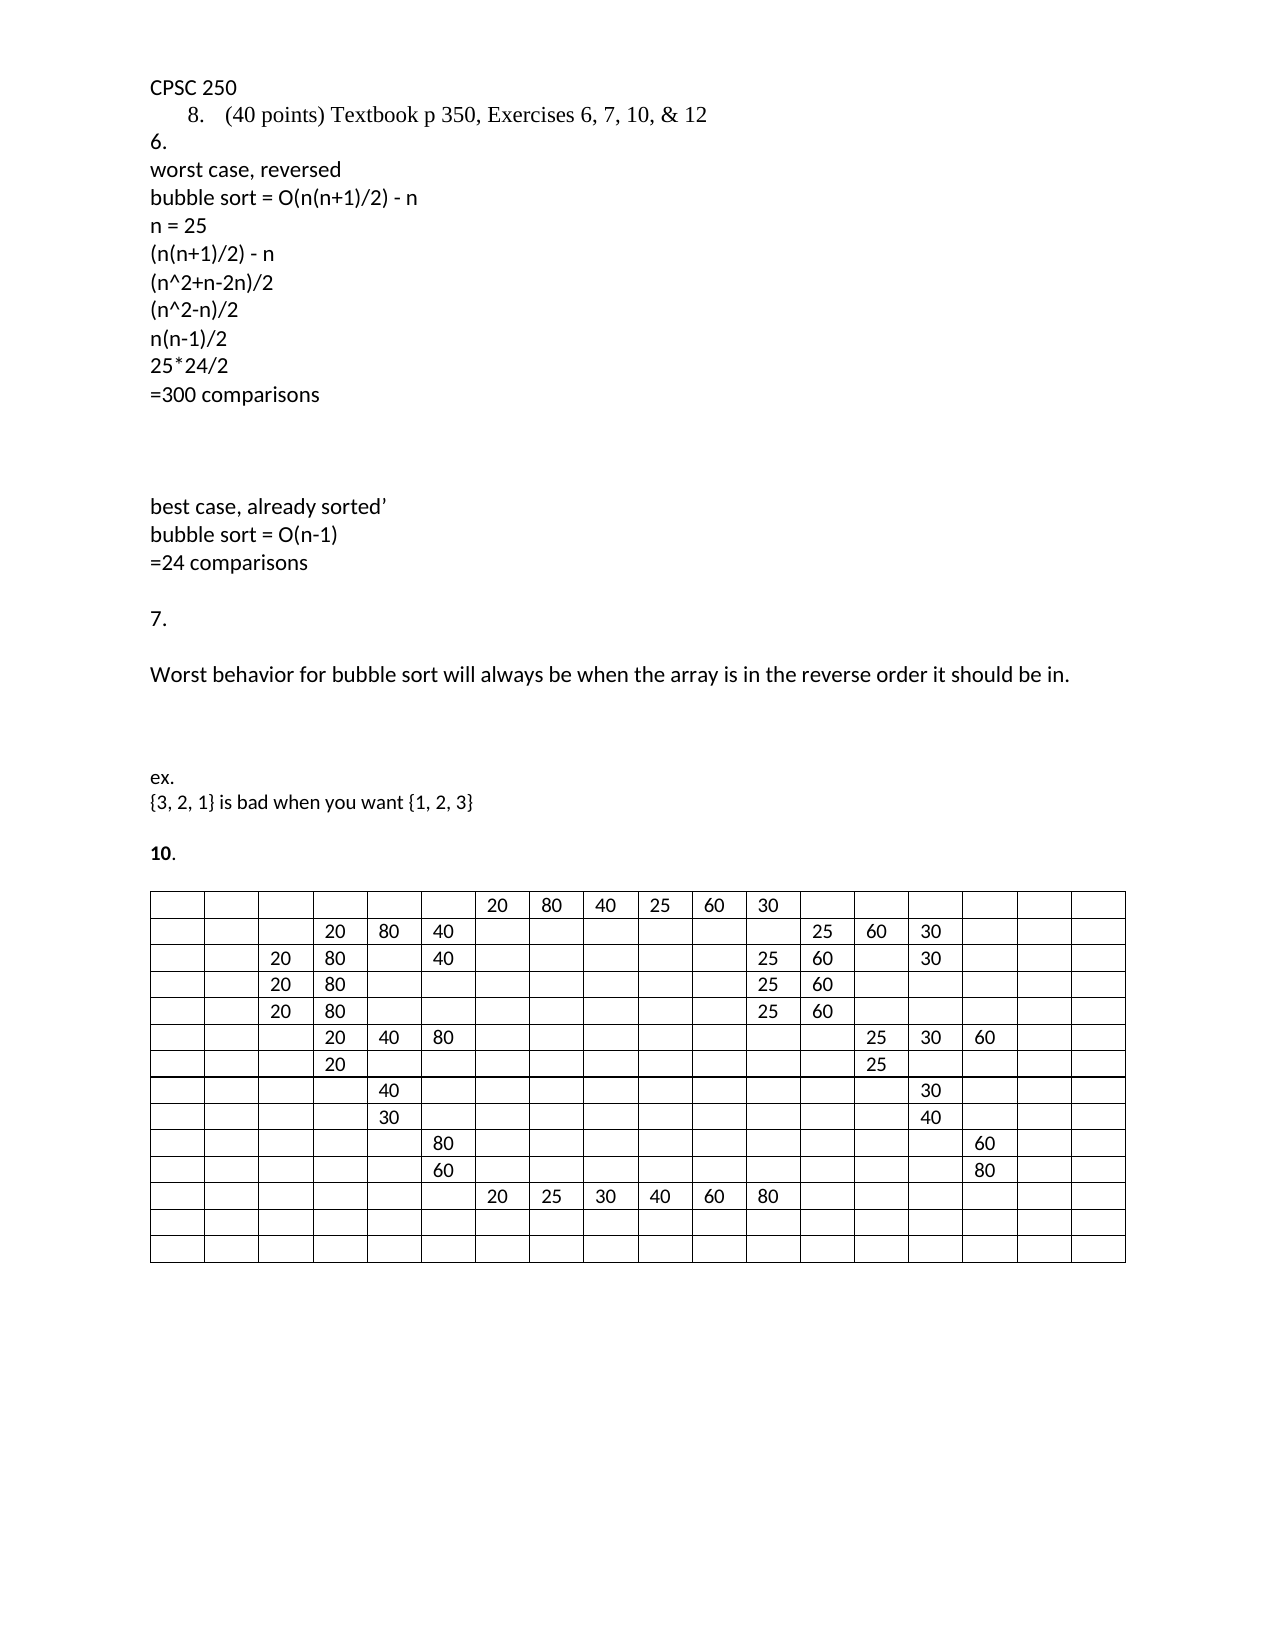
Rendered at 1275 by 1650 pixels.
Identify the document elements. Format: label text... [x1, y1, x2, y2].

table_cell [1018, 919, 1071, 944]
table_header 25 [639, 892, 692, 918]
table_cell [584, 945, 638, 971]
table_cell [584, 1130, 638, 1156]
table_cell [151, 1236, 204, 1262]
table_cell 30 [909, 919, 962, 944]
table_cell [1018, 972, 1071, 997]
table_cell [151, 1183, 204, 1209]
table_cell [368, 1130, 421, 1156]
table_cell [1072, 1157, 1125, 1182]
table_cell 40 [422, 919, 475, 944]
text {3, 2, 1} is bad when you want {1, 2, 3} [150, 789, 1125, 815]
table_header 80 [530, 892, 583, 918]
table_cell [1018, 1104, 1071, 1129]
table_cell [584, 1078, 638, 1103]
table_cell [855, 1130, 908, 1156]
table_cell [855, 998, 908, 1023]
table_cell 40 [422, 945, 475, 971]
table_cell [530, 972, 583, 997]
table_cell [584, 1210, 638, 1235]
table_cell 25 [530, 1183, 583, 1209]
table_cell [584, 998, 638, 1023]
table_cell [205, 1210, 258, 1235]
table_cell [639, 945, 692, 971]
table_cell [476, 1051, 529, 1076]
table_cell [639, 1051, 692, 1076]
table_cell [530, 1157, 583, 1182]
table_cell [1072, 972, 1125, 997]
table_cell [855, 1236, 908, 1262]
table_cell [259, 1210, 313, 1235]
table_cell [151, 1104, 204, 1129]
table_cell [584, 1051, 638, 1076]
table_cell [584, 1025, 638, 1050]
table_cell 40 [368, 1025, 421, 1050]
table_cell [530, 1104, 583, 1129]
table_cell [476, 1025, 529, 1050]
text n(n-1)/2 [150, 324, 1125, 352]
table_cell 25 [855, 1025, 908, 1050]
table_cell [476, 919, 529, 944]
table_cell [476, 972, 529, 997]
table_cell [801, 1025, 854, 1050]
table_cell [855, 972, 908, 997]
text CPSC 250 [150, 73, 1125, 101]
table_cell [530, 919, 583, 944]
table_cell [639, 972, 692, 997]
table_cell [909, 998, 962, 1023]
table_cell [1072, 1130, 1125, 1156]
text (n^2+n-2n)/2 [150, 268, 1125, 296]
table_cell [1072, 1236, 1125, 1262]
table_cell [476, 1210, 529, 1235]
table_cell [747, 1025, 800, 1050]
table_cell [747, 1157, 800, 1182]
table_cell [530, 1051, 583, 1076]
table_cell [855, 1157, 908, 1182]
table_cell [368, 1210, 421, 1235]
table_cell 25 [747, 945, 800, 971]
table_cell [693, 1157, 746, 1182]
table_cell 20 [314, 1025, 367, 1050]
table_cell [963, 1051, 1017, 1076]
table_cell [963, 972, 1017, 997]
table_cell 60 [963, 1025, 1017, 1050]
text 10. [150, 840, 1125, 866]
table_cell [205, 998, 258, 1023]
table_cell 80 [422, 1130, 475, 1156]
table_cell [1072, 1210, 1125, 1235]
table_cell [259, 1236, 313, 1262]
table_cell [801, 1183, 854, 1209]
table_cell [693, 1078, 746, 1103]
table_cell [259, 919, 313, 944]
table_cell [530, 1025, 583, 1050]
table_cell [259, 1051, 313, 1076]
table_cell 40 [368, 1078, 421, 1103]
table_cell 80 [314, 998, 367, 1023]
table_cell 80 [747, 1183, 800, 1209]
table_header [368, 892, 421, 918]
table_cell [909, 972, 962, 997]
table_cell 20 [259, 945, 313, 971]
text (n(n+1)/2) - n [150, 239, 1125, 268]
table_cell [368, 1051, 421, 1076]
table_cell [151, 972, 204, 997]
table_cell [205, 1130, 258, 1156]
table_cell 20 [259, 998, 313, 1023]
table_cell [530, 1078, 583, 1103]
table_cell [205, 972, 258, 997]
table_cell [151, 1078, 204, 1103]
table_header 20 [476, 892, 529, 918]
table_cell [1072, 919, 1125, 944]
table_cell [909, 1183, 962, 1209]
table_cell [909, 1130, 962, 1156]
table_cell [639, 1236, 692, 1262]
table_cell [909, 1157, 962, 1182]
table_cell [151, 919, 204, 944]
table_header [801, 892, 854, 918]
table_cell [314, 1157, 367, 1182]
table_cell [151, 1157, 204, 1182]
table_cell [151, 1130, 204, 1156]
table_cell [530, 998, 583, 1023]
table_cell [205, 1078, 258, 1103]
table_cell [639, 1130, 692, 1156]
table_cell [855, 945, 908, 971]
table_header 40 [584, 892, 638, 918]
table_cell [205, 1157, 258, 1182]
table_cell [530, 1130, 583, 1156]
text n = 25 [150, 212, 1125, 239]
table_cell [476, 945, 529, 971]
table_cell [1072, 945, 1125, 971]
table_cell [259, 1078, 313, 1103]
text bubble sort = O(n(n+1)/2) - n [150, 183, 1125, 212]
table_cell [1018, 1157, 1071, 1182]
table_cell 60 [422, 1157, 475, 1182]
table_cell [1072, 1051, 1125, 1076]
table_cell [205, 1051, 258, 1076]
table_cell 20 [314, 919, 367, 944]
text ex. [150, 764, 1125, 789]
table_header [259, 892, 313, 918]
table_cell [368, 998, 421, 1023]
table_cell [205, 1236, 258, 1262]
table_cell [801, 1078, 854, 1103]
table_cell [639, 1025, 692, 1050]
table_cell [476, 1157, 529, 1182]
table_cell [639, 1104, 692, 1129]
text 7. [150, 604, 1125, 632]
table_cell [693, 919, 746, 944]
table_cell [151, 1051, 204, 1076]
table_cell [476, 998, 529, 1023]
table_cell [963, 1210, 1017, 1235]
table_cell 80 [422, 1025, 475, 1050]
table_cell [693, 1025, 746, 1050]
table_cell 80 [314, 972, 367, 997]
table_cell [963, 998, 1017, 1023]
table_cell [476, 1130, 529, 1156]
table_cell [801, 1236, 854, 1262]
table_cell 25 [801, 919, 854, 944]
text bubble sort = O(n-1) [150, 520, 1125, 548]
table_cell [530, 1210, 583, 1235]
table_cell [747, 1104, 800, 1129]
table_cell [693, 1051, 746, 1076]
table_cell [909, 1210, 962, 1235]
table_cell [368, 1236, 421, 1262]
table_cell [584, 1157, 638, 1182]
table_cell [151, 1210, 204, 1235]
table_cell [855, 1104, 908, 1129]
table_cell [747, 1051, 800, 1076]
table_header 30 [747, 892, 800, 918]
table_cell [747, 919, 800, 944]
table_cell [314, 1078, 367, 1103]
table_cell 80 [963, 1157, 1017, 1182]
table_cell [368, 1157, 421, 1182]
table_cell [693, 1236, 746, 1262]
table_cell [693, 998, 746, 1023]
table_cell [205, 1183, 258, 1209]
table_cell [1072, 1183, 1125, 1209]
text Worst behavior for bubble sort will always be when the array is in the reverse order it should be in. [150, 660, 1125, 688]
table_cell [530, 1236, 583, 1262]
table_cell 30 [368, 1104, 421, 1129]
table_cell 20 [476, 1183, 529, 1209]
table_cell [801, 1051, 854, 1076]
table_cell [1018, 1210, 1071, 1235]
table_cell [205, 945, 258, 971]
table_cell [747, 1210, 800, 1235]
table_cell 60 [963, 1130, 1017, 1156]
table_cell [801, 1104, 854, 1129]
table_header [205, 892, 258, 918]
table_cell [314, 1236, 367, 1262]
table_cell [422, 1236, 475, 1262]
table_cell [422, 998, 475, 1023]
table_cell [259, 1183, 313, 1209]
table_cell [963, 1078, 1017, 1103]
table_cell 60 [693, 1183, 746, 1209]
table_cell [801, 1130, 854, 1156]
table_cell [963, 1183, 1017, 1209]
table_cell 80 [368, 919, 421, 944]
table_cell [422, 972, 475, 997]
table_cell [1018, 1236, 1071, 1262]
table_cell [1018, 998, 1071, 1023]
table_cell [963, 919, 1017, 944]
table_cell [314, 1104, 367, 1129]
table_cell [693, 1104, 746, 1129]
table_cell [422, 1104, 475, 1129]
table_cell [1072, 1078, 1125, 1103]
table_cell [639, 998, 692, 1023]
table_cell [205, 1025, 258, 1050]
table_header [1018, 892, 1071, 918]
table_cell [584, 1104, 638, 1129]
table_cell [1072, 1104, 1125, 1129]
table_header 60 [693, 892, 746, 918]
table_cell 30 [584, 1183, 638, 1209]
table_cell [584, 1236, 638, 1262]
table_header [1072, 892, 1125, 918]
table_cell [639, 1210, 692, 1235]
table_cell [476, 1236, 529, 1262]
table_cell 25 [747, 998, 800, 1023]
text 25*24/2 [150, 352, 1125, 380]
table_cell 40 [639, 1183, 692, 1209]
table_cell 20 [259, 972, 313, 997]
table_cell [476, 1104, 529, 1129]
table_cell [368, 1183, 421, 1209]
text =300 comparisons [150, 380, 1125, 408]
table_cell [747, 1078, 800, 1103]
list (40 points) Textbook p 350, Exercises 6, 7, 10, & 12 [187, 101, 1125, 127]
table_cell [1072, 998, 1125, 1023]
text =24 comparisons [150, 548, 1125, 576]
table_cell [1018, 1183, 1071, 1209]
table_header [909, 892, 962, 918]
table_cell [368, 972, 421, 997]
table_cell 20 [314, 1051, 367, 1076]
table_cell [314, 1210, 367, 1235]
table_cell [151, 945, 204, 971]
table_header [314, 892, 367, 918]
table_cell [205, 919, 258, 944]
table_cell 30 [909, 1078, 962, 1103]
table_cell [693, 972, 746, 997]
table_header [963, 892, 1017, 918]
table_cell 40 [909, 1104, 962, 1129]
table_cell [855, 1078, 908, 1103]
table_cell [584, 919, 638, 944]
table_header [151, 892, 204, 918]
table_cell [1018, 1025, 1071, 1050]
table_cell [259, 1025, 313, 1050]
table_cell 60 [801, 972, 854, 997]
table_cell [1018, 945, 1071, 971]
table_cell 80 [314, 945, 367, 971]
table_cell [801, 1210, 854, 1235]
table_cell 60 [855, 919, 908, 944]
text 6. [150, 127, 1125, 156]
table_cell [855, 1210, 908, 1235]
table_cell [584, 972, 638, 997]
table_cell [639, 1078, 692, 1103]
table_cell [422, 1078, 475, 1103]
table_cell [314, 1130, 367, 1156]
table_cell [422, 1210, 475, 1235]
table_cell 60 [801, 945, 854, 971]
table_cell [530, 945, 583, 971]
table_cell 25 [855, 1051, 908, 1076]
table_cell [314, 1183, 367, 1209]
table_cell [693, 1210, 746, 1235]
table_cell [639, 919, 692, 944]
table_cell [1018, 1078, 1071, 1103]
table_cell 60 [801, 998, 854, 1023]
table_cell [855, 1183, 908, 1209]
table_cell [747, 1236, 800, 1262]
table_cell [909, 1236, 962, 1262]
table_cell [801, 1157, 854, 1182]
table_header [855, 892, 908, 918]
table_cell [259, 1130, 313, 1156]
table_cell [1018, 1130, 1071, 1156]
table_cell [693, 1130, 746, 1156]
table_cell [693, 945, 746, 971]
table_cell [909, 1051, 962, 1076]
table_header [422, 892, 475, 918]
table_cell [259, 1157, 313, 1182]
table_cell [476, 1078, 529, 1103]
table_cell [368, 945, 421, 971]
text worst case, reversed [150, 156, 1125, 183]
table_cell [259, 1104, 313, 1129]
table_cell [963, 1236, 1017, 1262]
text best case, already sorted’ [150, 492, 1125, 520]
table_cell [747, 1130, 800, 1156]
table_cell [422, 1183, 475, 1209]
table_cell [1072, 1025, 1125, 1050]
table_cell [963, 1104, 1017, 1129]
table_cell [639, 1157, 692, 1182]
table_cell [422, 1051, 475, 1076]
table_cell [963, 945, 1017, 971]
table_cell 25 [747, 972, 800, 997]
table_cell [1018, 1051, 1071, 1076]
text (n^2-n)/2 [150, 296, 1125, 324]
table_cell 30 [909, 1025, 962, 1050]
table_cell [205, 1104, 258, 1129]
table_cell [151, 1025, 204, 1050]
table_cell [151, 998, 204, 1023]
table_cell 30 [909, 945, 962, 971]
